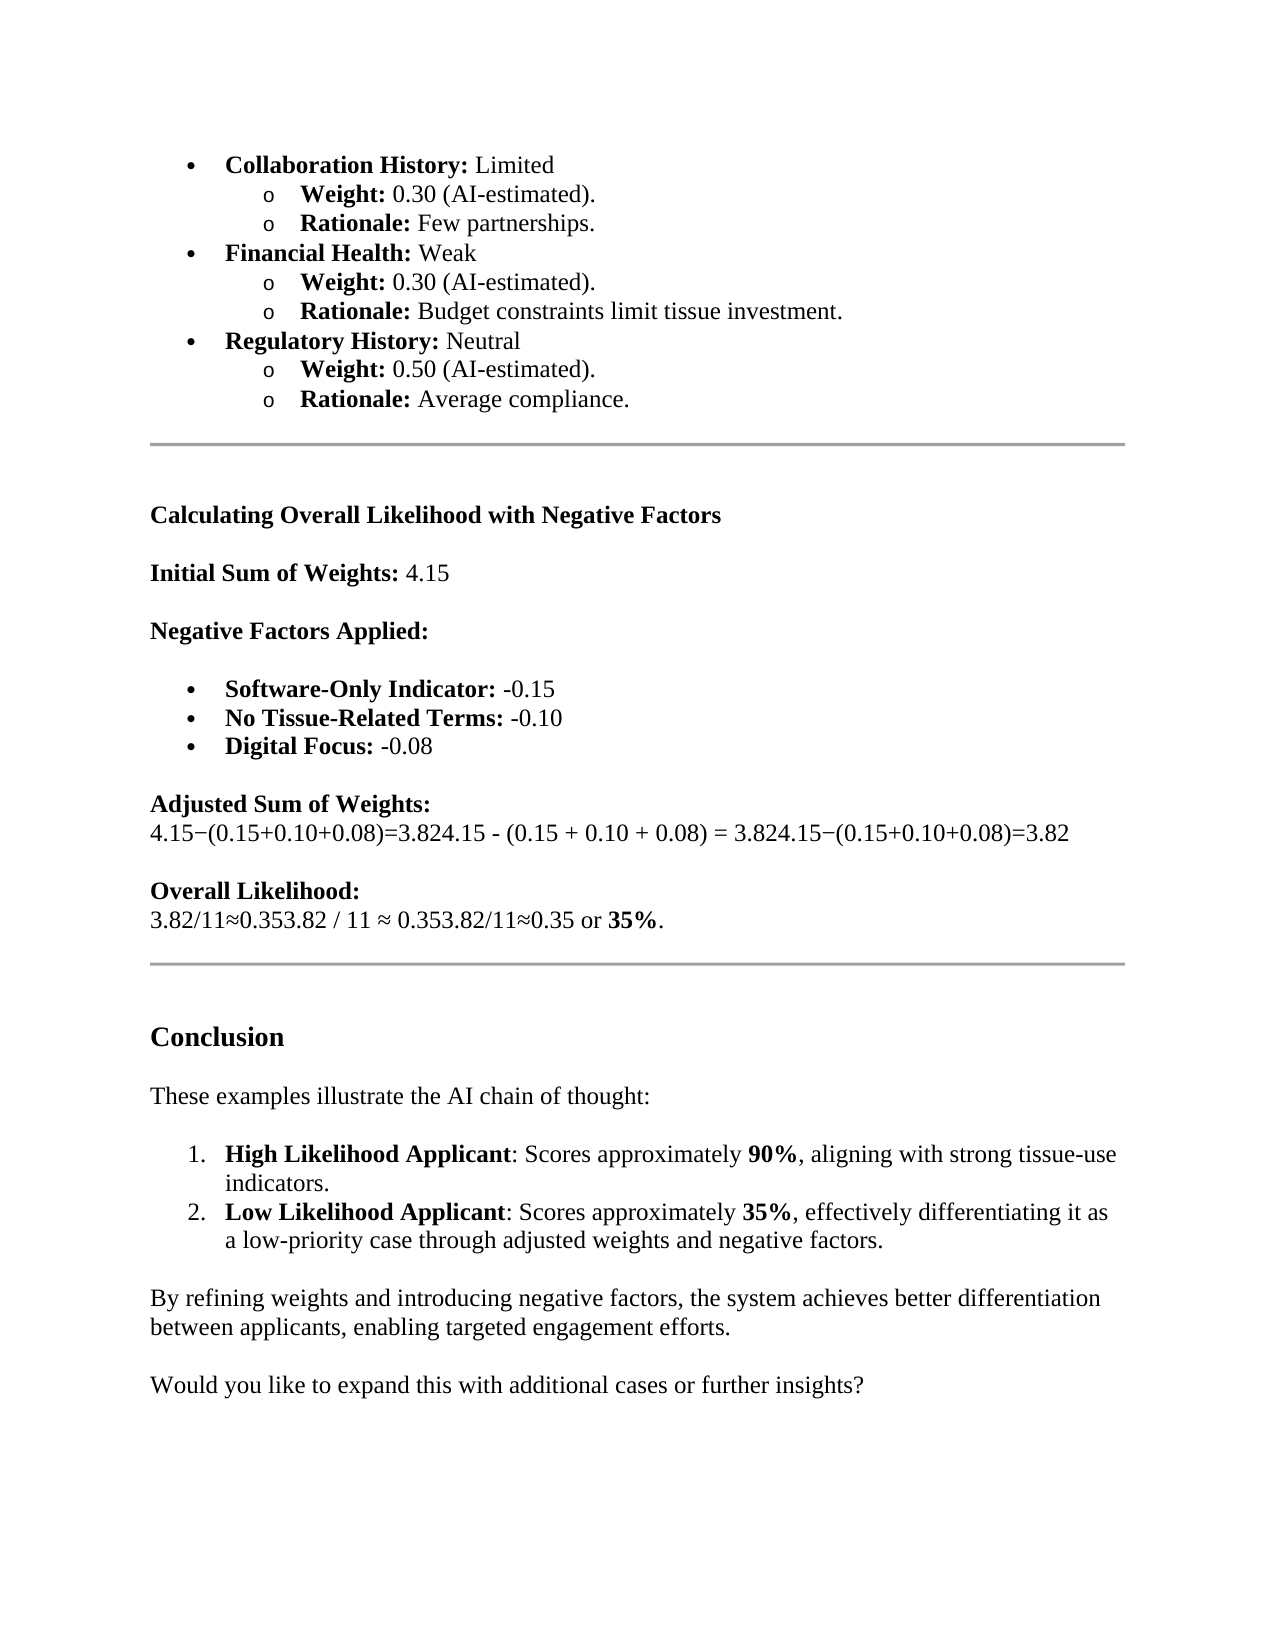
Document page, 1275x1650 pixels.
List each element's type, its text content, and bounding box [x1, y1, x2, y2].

list Weight: 0.30 (AI-estimated). [262, 267, 1125, 296]
list Digital Focus: -0.08 [187, 731, 1125, 760]
list Rationale: Average compliance. [262, 384, 1125, 414]
list Financial Health: Weak [187, 238, 1125, 267]
text Would you like to expand this with additional cases or further insights? [150, 1370, 1125, 1399]
list Rationale: Few partnerships. [262, 208, 1125, 238]
text Adjusted Sum of Weights: 4.15−(0.15+0.10+0.08)=3.824.15 - (0.15 + 0.10 + 0.08) = 3.824.15−(0.15+0.10+0.08)=3.82 [150, 789, 1125, 847]
list Collaboration History: Limited [187, 150, 1125, 179]
text By refining weights and introducing negative factors, the system achieves better differentiation between applicants, enabling targeted engagement efforts. [150, 1283, 1125, 1341]
text Conclusion [150, 1020, 1125, 1052]
list Weight: 0.50 (AI-estimated). [262, 354, 1125, 384]
text Initial Sum of Weights: 4.15 [150, 558, 1125, 587]
text These examples illustrate the AI chain of thought: [150, 1081, 1125, 1110]
list Rationale: Budget constraints limit tissue investment. [262, 296, 1125, 326]
list Software-Only Indicator: -0.15 [187, 674, 1125, 703]
list No Tissue-Related Terms: -0.10 [187, 703, 1125, 731]
text Overall Likelihood: 3.82/11≈0.353.82 / 11 ≈ 0.353.82/11≈0.35 or 35%. [150, 876, 1125, 933]
text Calculating Overall Likelihood with Negative Factors [150, 500, 1125, 529]
list Weight: 0.30 (AI-estimated). [262, 179, 1125, 208]
list Low Likelihood Applicant: Scores approximately 35%, effectively differentiating it as a low-priority case through adjusted weights and negative factors. [187, 1197, 1125, 1254]
text Negative Factors Applied: [150, 616, 1125, 645]
list Regulatory History: Neutral [187, 326, 1125, 354]
list High Likelihood Applicant: Scores approximately 90%, aligning with strong tissue-use indicators. [187, 1139, 1125, 1197]
